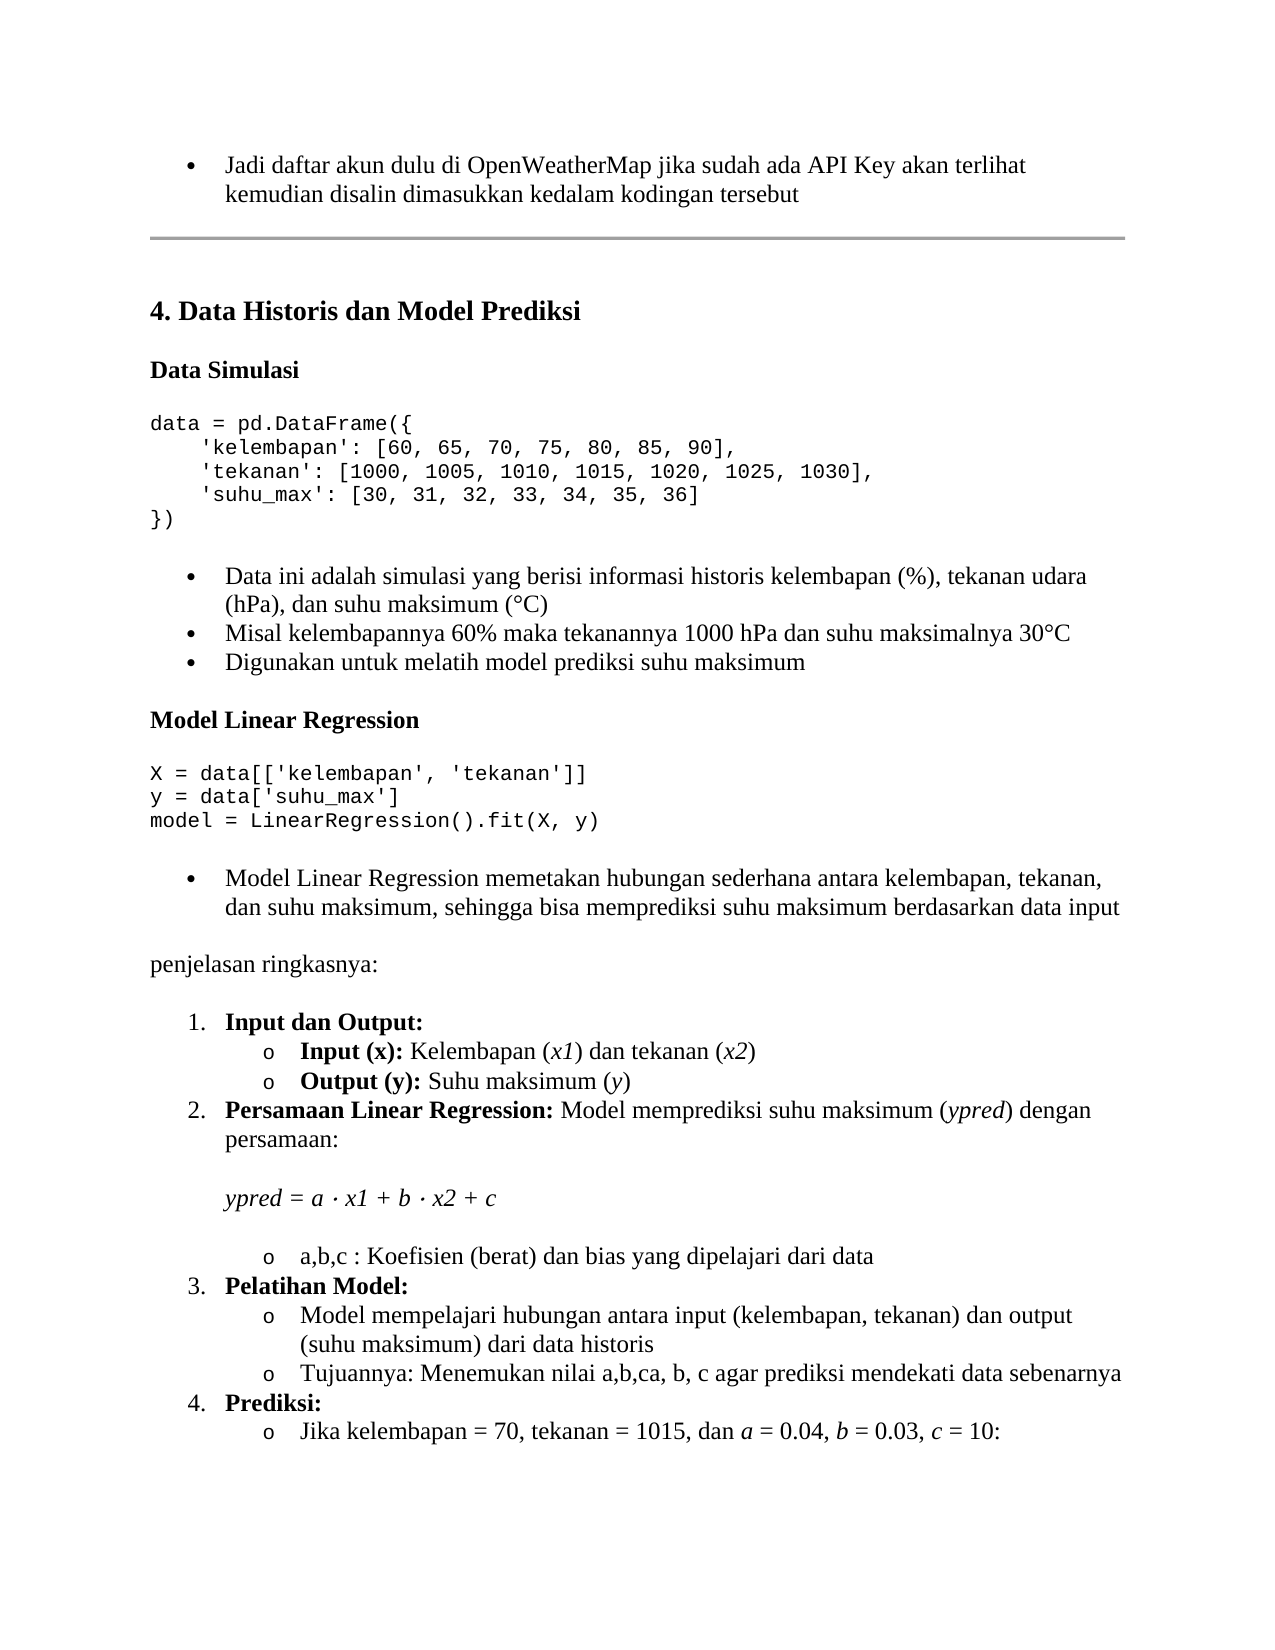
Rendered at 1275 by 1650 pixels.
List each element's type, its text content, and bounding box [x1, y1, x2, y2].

list Output (y): Suhu maksimum (y) [262, 1066, 1125, 1095]
list Model mempelajari hubungan antara input (kelembapan, tekanan) dan output (suhu maksimum) dari data historis [262, 1300, 1125, 1358]
text 4. Data Historis dan Model Prediksi [150, 294, 1125, 326]
text 'tekanan': [1000, 1005, 1010, 1015, 1020, 1025, 1030], [150, 461, 1125, 484]
text model = LinearRegression().fit(X, y) [150, 810, 1125, 834]
list Pelatihan Model: [187, 1271, 1125, 1300]
list Persamaan Linear Regression: Model memprediksi suhu maksimum (ypred) dengan persamaan: [187, 1095, 1125, 1153]
list Jadi daftar akun dulu di OpenWeatherMap jika sudah ada API Key akan terlihat kemudian disalin dimasukkan kedalam kodingan tersebut [187, 150, 1125, 207]
list Model Linear Regression memetakan hubungan sederhana antara kelembapan, tekanan, dan suhu maksimum, sehingga bisa memprediksi suhu maksimum berdasarkan data input [187, 863, 1125, 920]
text 'suhu_max': [30, 31, 32, 33, 34, 35, 36] [150, 484, 1125, 508]
list Input (x): Kelembapan (x1) dan tekanan (x2) [262, 1036, 1125, 1066]
text data = pd.DataFrame({ [150, 413, 1125, 437]
list a,b,c : Koefisien (berat) dan bias yang dipelajari dari data [262, 1241, 1125, 1271]
list Data ini adalah simulasi yang berisi informasi historis kelembapan (%), tekanan udara (hPa), dan suhu maksimum (°C) [187, 561, 1125, 618]
list Prediksi: [187, 1388, 1125, 1416]
text Data Simulasi [150, 355, 1125, 384]
text }) [150, 508, 1125, 532]
list Input dan Output: [187, 1007, 1125, 1036]
text 'kelembapan': [60, 65, 70, 75, 80, 85, 90], [150, 437, 1125, 461]
text ypred = a ⋅ x1 + b ⋅ x2 + c [225, 1182, 1125, 1212]
list Digunakan untuk melatih model prediksi suhu maksimum [187, 647, 1125, 676]
list Misal kelembapannya 60% maka tekanannya 1000 hPa dan suhu maksimalnya 30°C [187, 618, 1125, 647]
text penjelasan ringkasnya: [150, 949, 1125, 978]
text Model Linear Regression [150, 705, 1125, 734]
list Tujuannya: Menemukan nilai a,b,ca, b, c agar prediksi mendekati data sebenarnya [262, 1358, 1125, 1388]
text y = data['suhu_max'] [150, 786, 1125, 810]
list Jika kelembapan = 70, tekanan = 1015, dan a = 0.04, b = 0.03, c = 10: [262, 1416, 1125, 1446]
text X = data[['kelembapan', 'tekanan']] [150, 763, 1125, 786]
